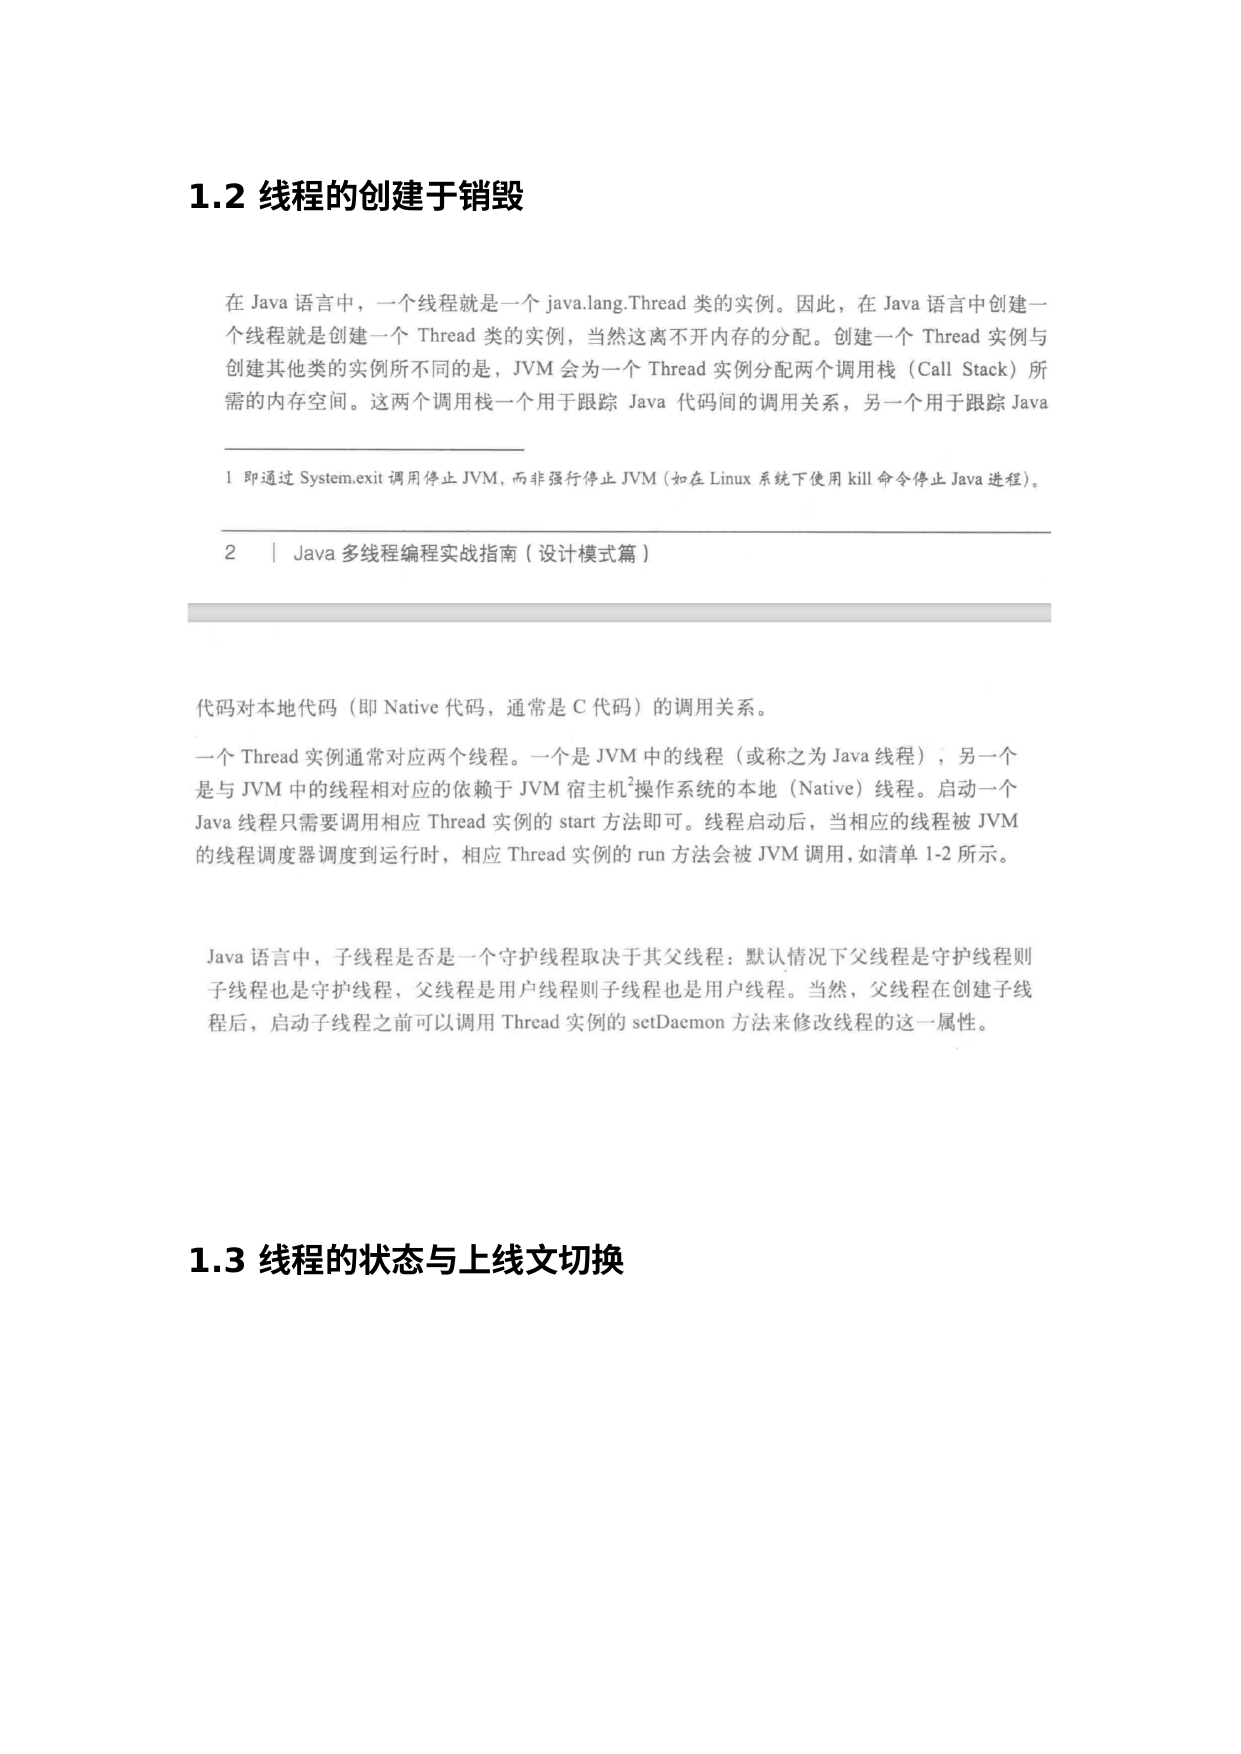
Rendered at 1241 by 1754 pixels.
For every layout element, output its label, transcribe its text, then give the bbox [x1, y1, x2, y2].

picture [187, 288, 1052, 878]
picture [187, 938, 1053, 1050]
subtitle 1.2 线程的创建于销毁 [187, 162, 1053, 227]
subtitle 1.3 线程的状态与上线文切换 [187, 1226, 1053, 1291]
